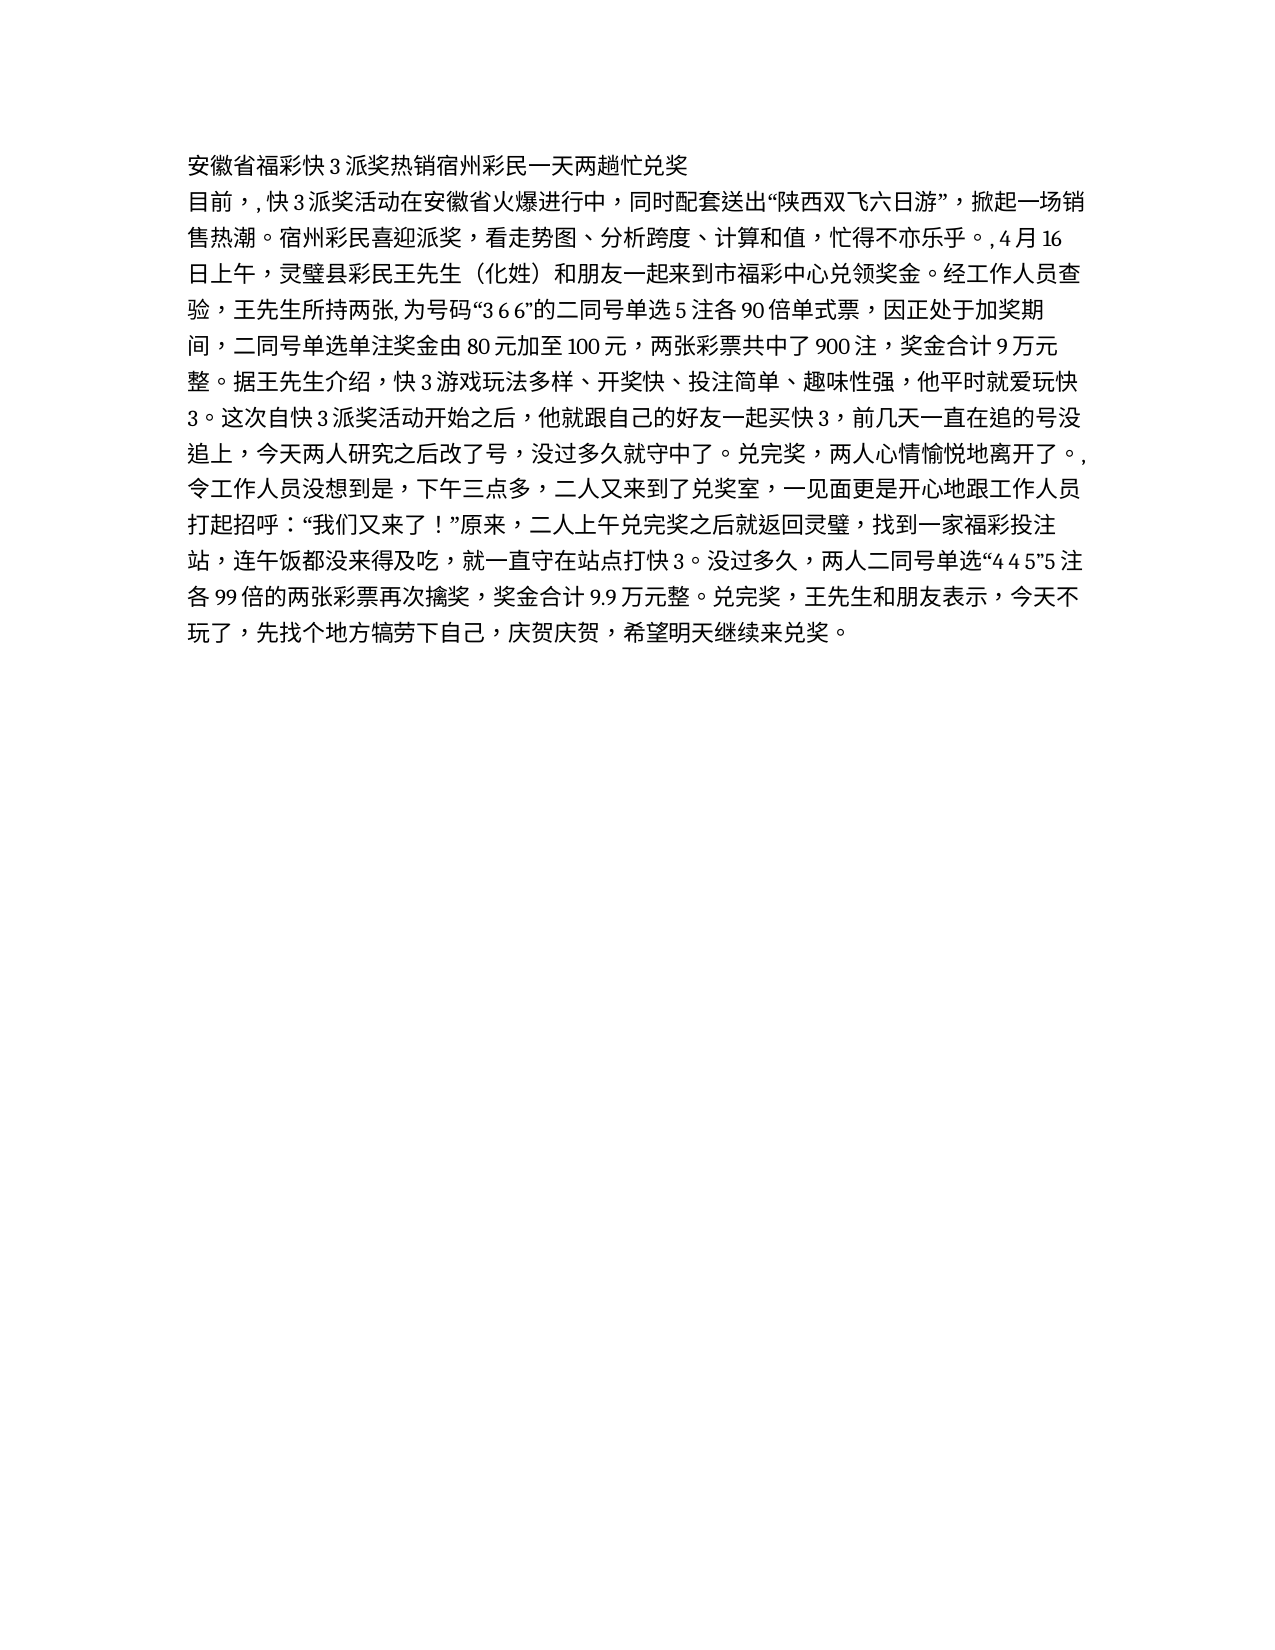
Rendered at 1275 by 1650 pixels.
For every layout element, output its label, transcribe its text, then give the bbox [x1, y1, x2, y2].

text 安徽省福彩快3派奖热销宿州彩民一天两趟忙兑奖 目前，, 快3派奖活动在安徽省火爆进行中，同时配套送出“陕西双飞六日游”，掀起一场销售热潮。宿州彩民喜迎派奖，看走势图、分析跨度、计算和值，忙得不亦乐乎。, 4月16日上午，灵璧县彩民王先生（化姓）和朋友一起来到市福彩中心兑领奖金。经工作人员查验，王先生所持两张, 为号码“3 6 6”的二同号单选5注各90倍单式票，因正处于加奖期间，二同号单选单注奖金由80元加至100元，两张彩票共中了900注，奖金合计9万元整。据王先生介绍，快3游戏玩法多样、开奖快、投注简单、趣味性强，他平时就爱玩快3。这次自快3派奖活动开始之后，他就跟自己的好友一起买快3，前几天一直在追的号没追上，今天两人研究之后改了号，没过多久就守中了。兑完奖，两人心情愉悦地离开了。, 令工作人员没想到是，下午三点多，二人又来到了兑奖室，一见面更是开心地跟工作人员打起招呼：“我们又来了！”原来，二人上午兑完奖之后就返回灵璧，找到一家福彩投注站，连午饭都没来得及吃，就一直守在站点打快3。没过多久，两人二同号单选“4 4 5”5注各99倍的两张彩票再次擒奖，奖金合计9.9万元整。兑完奖，王先生和朋友表示，今天不玩了，先找个地方犒劳下自己，庆贺庆贺，希望明天继续来兑奖。 [187, 150, 1087, 648]
